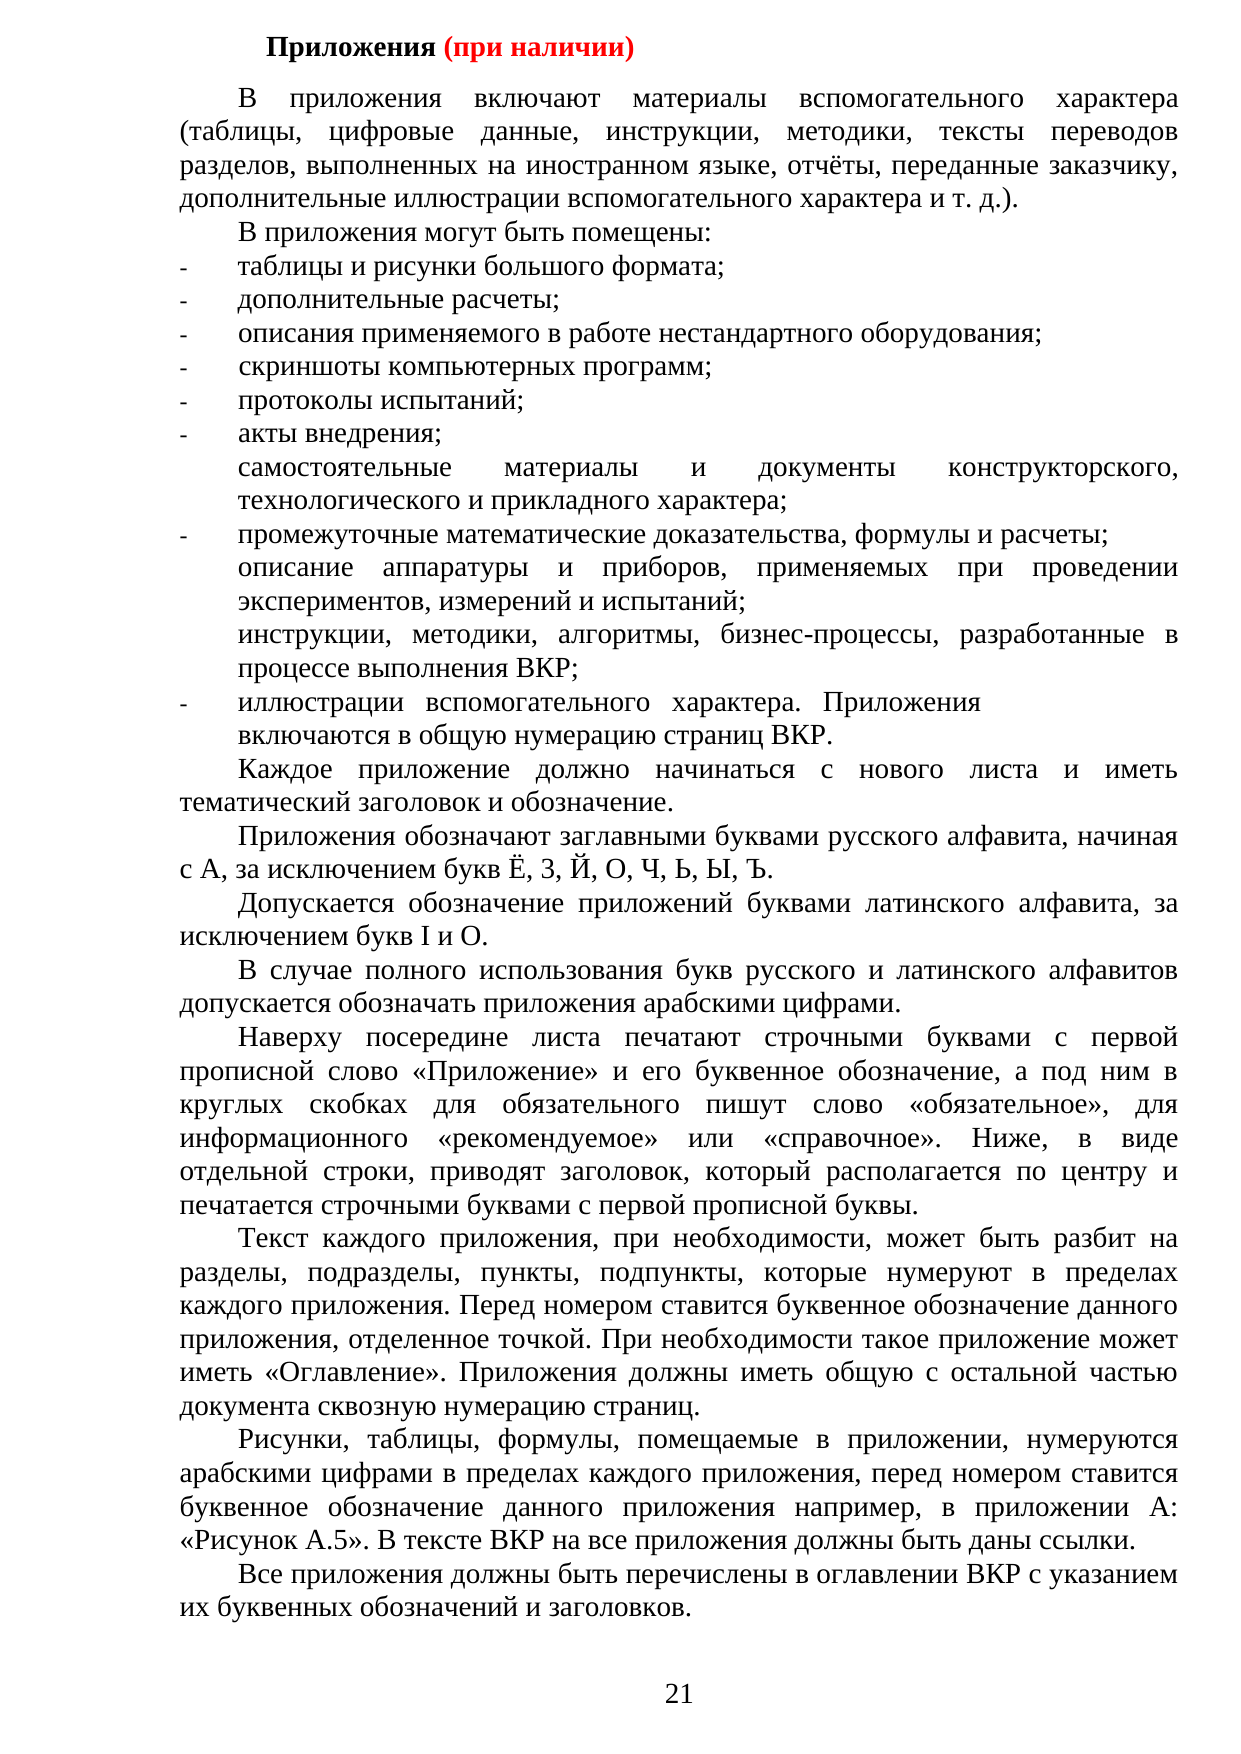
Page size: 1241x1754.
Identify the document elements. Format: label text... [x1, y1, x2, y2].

text В случае полного использования букв русского и латинского алфавитов допускается обозначать приложения арабскими цифрами. [179, 952, 1179, 1019]
list дополнительные расчеты; [179, 281, 1181, 315]
text Все приложения должны быть перечислены в оглавлении ВКР с указанием их буквенных обозначений и заголовков. [179, 1556, 1179, 1623]
text В приложения включают материалы вспомогательного характера (таблицы, цифровые данные, инструкции, методики, тексты переводов разделов, выполненных на иностранном языке, отчёты, переданные заказчику, дополнительные иллюстрации вспомогательного характера и т. д.). [179, 80, 1179, 214]
list скриншоты компьютерных программ; [179, 348, 1181, 382]
text Приложения обозначают заглавными буквами русского алфавита, начиная с А, за исключением букв Ё, 3, Й, О, Ч, Ь, Ы, Ъ. [179, 818, 1179, 885]
text Каждое приложение должно начинаться с нового листа и иметь тематический заголовок и обозначение. [179, 751, 1179, 818]
list промежуточные математические доказательства, формулы и расчеты; [179, 516, 1181, 549]
list таблицы и рисунки большого формата; [179, 248, 1181, 281]
text Текст каждого приложения, при необходимости, может быть разбит на разделы, подразделы, пункты, подпункты, которые нумеруют в пределах каждого приложения. Перед номером ставится буквенное обозначение данного приложения, отделенное точкой. При необходимости такое приложение может иметь «Оглавление». Приложения должны иметь общую с остальной частью документа сквозную нумерацию страниц. [179, 1220, 1179, 1422]
list акты внедрения; [179, 415, 1181, 449]
text Допускается обозначение приложений буквами латинского алфавита, за исключением букв I и О. [179, 885, 1179, 952]
list иллюстрации вспомогательного характера. Приложения включаются в общую нумерацию страниц ВКР. [179, 684, 981, 751]
list протоколы испытаний; [179, 382, 1181, 415]
text инструкции, методики, алгоритмы, бизнес-процессы, разработанные в процессе выполнения ВКР; [238, 617, 1179, 684]
text Рисунки, таблицы, формулы, помещаемые в приложении, нумеруются арабскими цифрами в пределах каждого приложения, перед номером ставится буквенное обозначение данного приложения например, в приложении А: «Рисунок А.5». В тексте ВКР на все приложения должны быть даны ссылки. [179, 1422, 1179, 1556]
text Наверху посередине листа печатают строчными буквами с первой прописной слово «Приложение» и его буквенное обозначение, а под ним в круглых скобках для обязательного пишут слово «обязательное», для информационного «рекомендуемое» или «справочное». Ниже, в виде отдельной строки, приводят заголовок, который располагается по центру и печатается строчными буквами с первой прописной буквы. [179, 1019, 1179, 1220]
list описания применяемого в работе нестандартного оборудования; [179, 315, 1181, 348]
subtitle Приложения (при наличии) [177, 29, 1181, 63]
text В приложения могут быть помещены: [179, 214, 1181, 248]
text описание аппаратуры и приборов, применяемых при проведении экспериментов, измерений и испытаний; [238, 549, 1179, 617]
text самостоятельные материалы и документы конструкторского, технологического и прикладного характера; [238, 449, 1179, 516]
